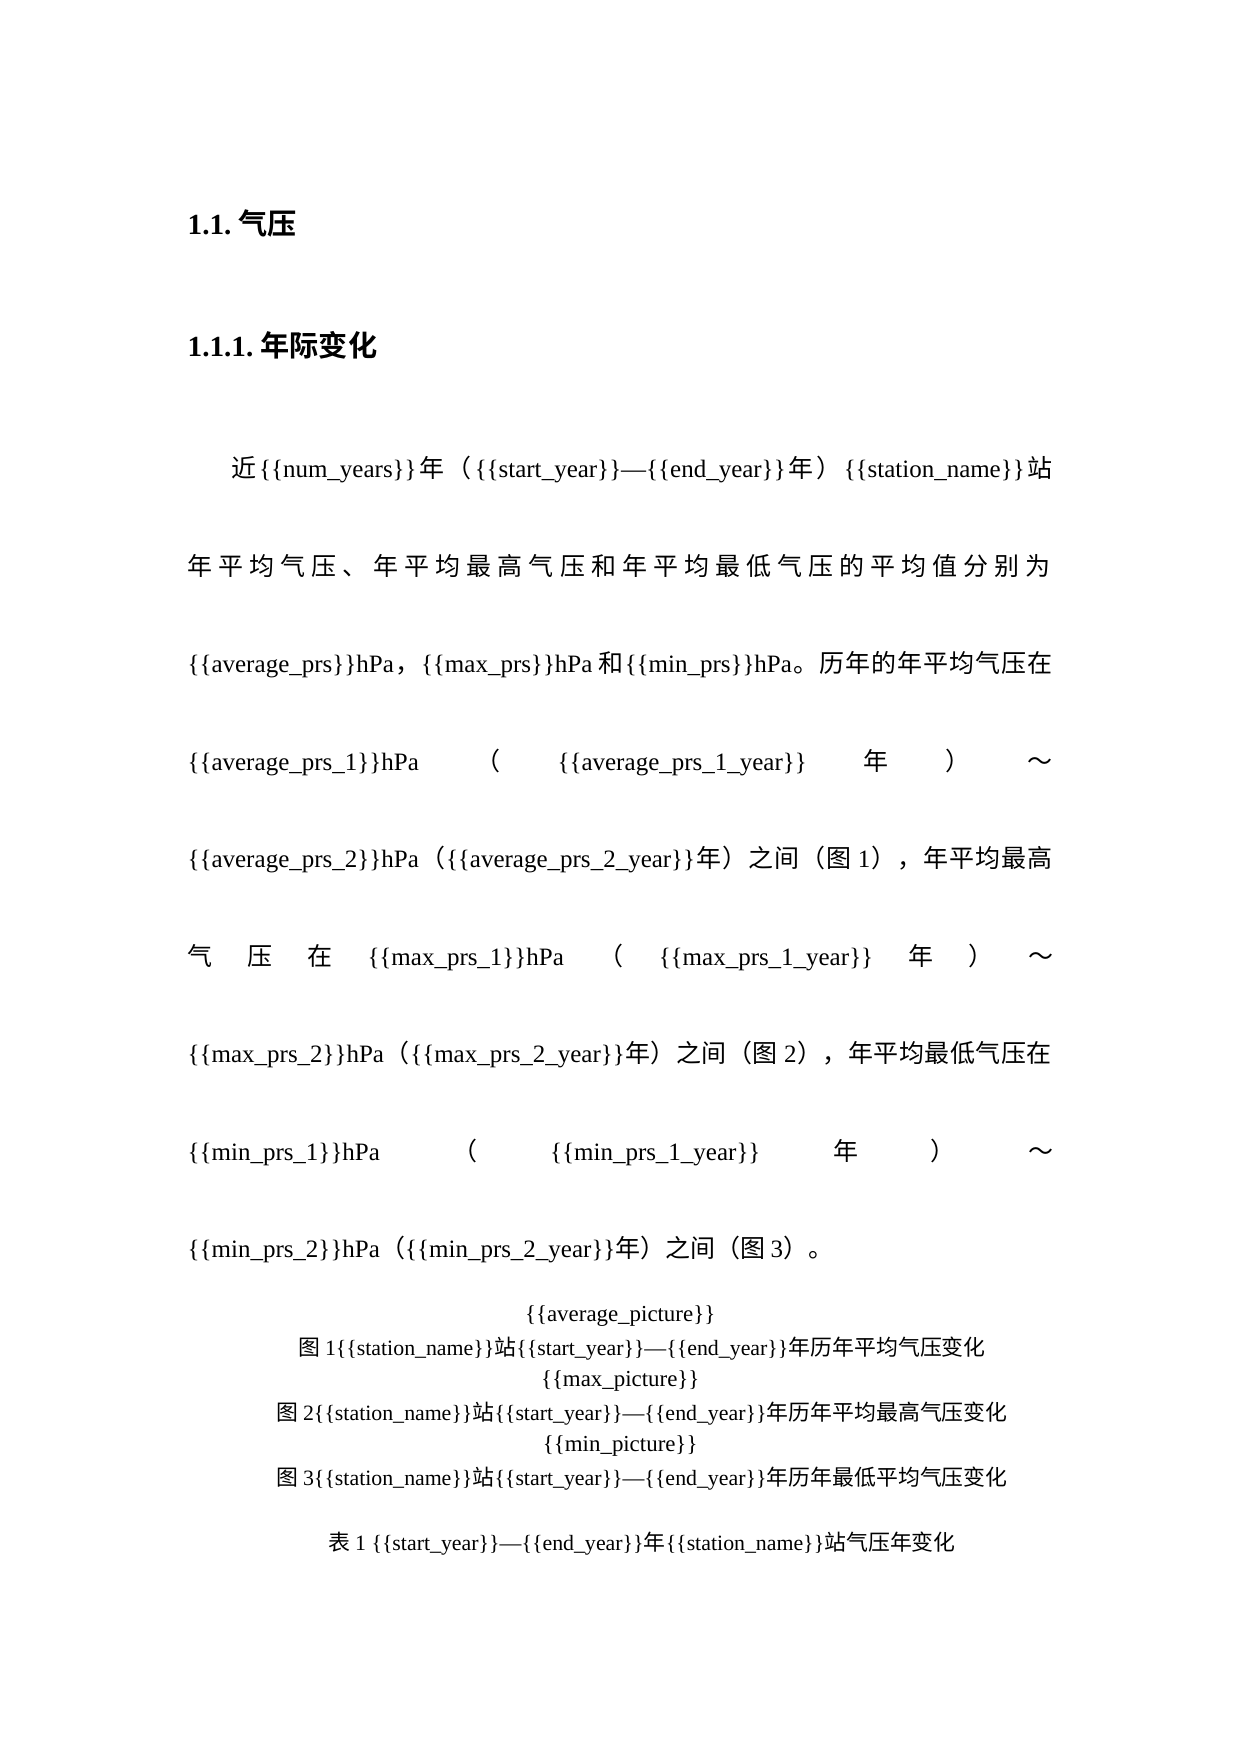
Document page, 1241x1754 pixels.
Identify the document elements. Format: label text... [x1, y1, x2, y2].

text 表1 {{start_year}}—{{end_year}}年{{station_name}}站气压年变化 [187, 1525, 1053, 1557]
text 图2{{station_name}}站{{start_year}}—{{end_year}}年历年平均最高气压变化 [187, 1395, 1053, 1427]
text {{max_picture}} [187, 1362, 1053, 1395]
text 图1{{station_name}}站{{start_year}}—{{end_year}}年历年平均气压变化 [187, 1330, 1053, 1362]
text 图3{{station_name}}站{{start_year}}—{{end_year}}年历年最低平均气压变化 [187, 1460, 1053, 1492]
text 近{{num_years}}年（{{start_year}}—{{end_year}}年）{{station_name}}站年平均气压、年平均最高气压和年平均最低气压的平均值分别为{{average_prs}}hPa，{{max_prs}}hPa和{{min_prs}}hPa。历年的年平均气压在{{average_prs_1}}hPa（{{average_prs_1_year}}年）～{{average_prs_2}}hPa（{{average_prs_2_year}}年）之间（图1），年平均最高气压在{{max_prs_1}}hPa（{{max_prs_1_year}}年）～{{max_prs_2}}hPa（{{max_prs_2_year}}年）之间（图2），年平均最低气压在{{min_prs_1}}hPa（{{min_prs_1_year}}年）～{{min_prs_2}}hPa（{{min_prs_2_year}}年）之间（图3）。 [187, 434, 1053, 1279]
subtitle 气压 [187, 189, 1053, 254]
text {{average_picture}} [187, 1297, 1053, 1330]
subtitle 年际变化 [187, 312, 1053, 377]
text {{min_picture}} [187, 1427, 1053, 1460]
